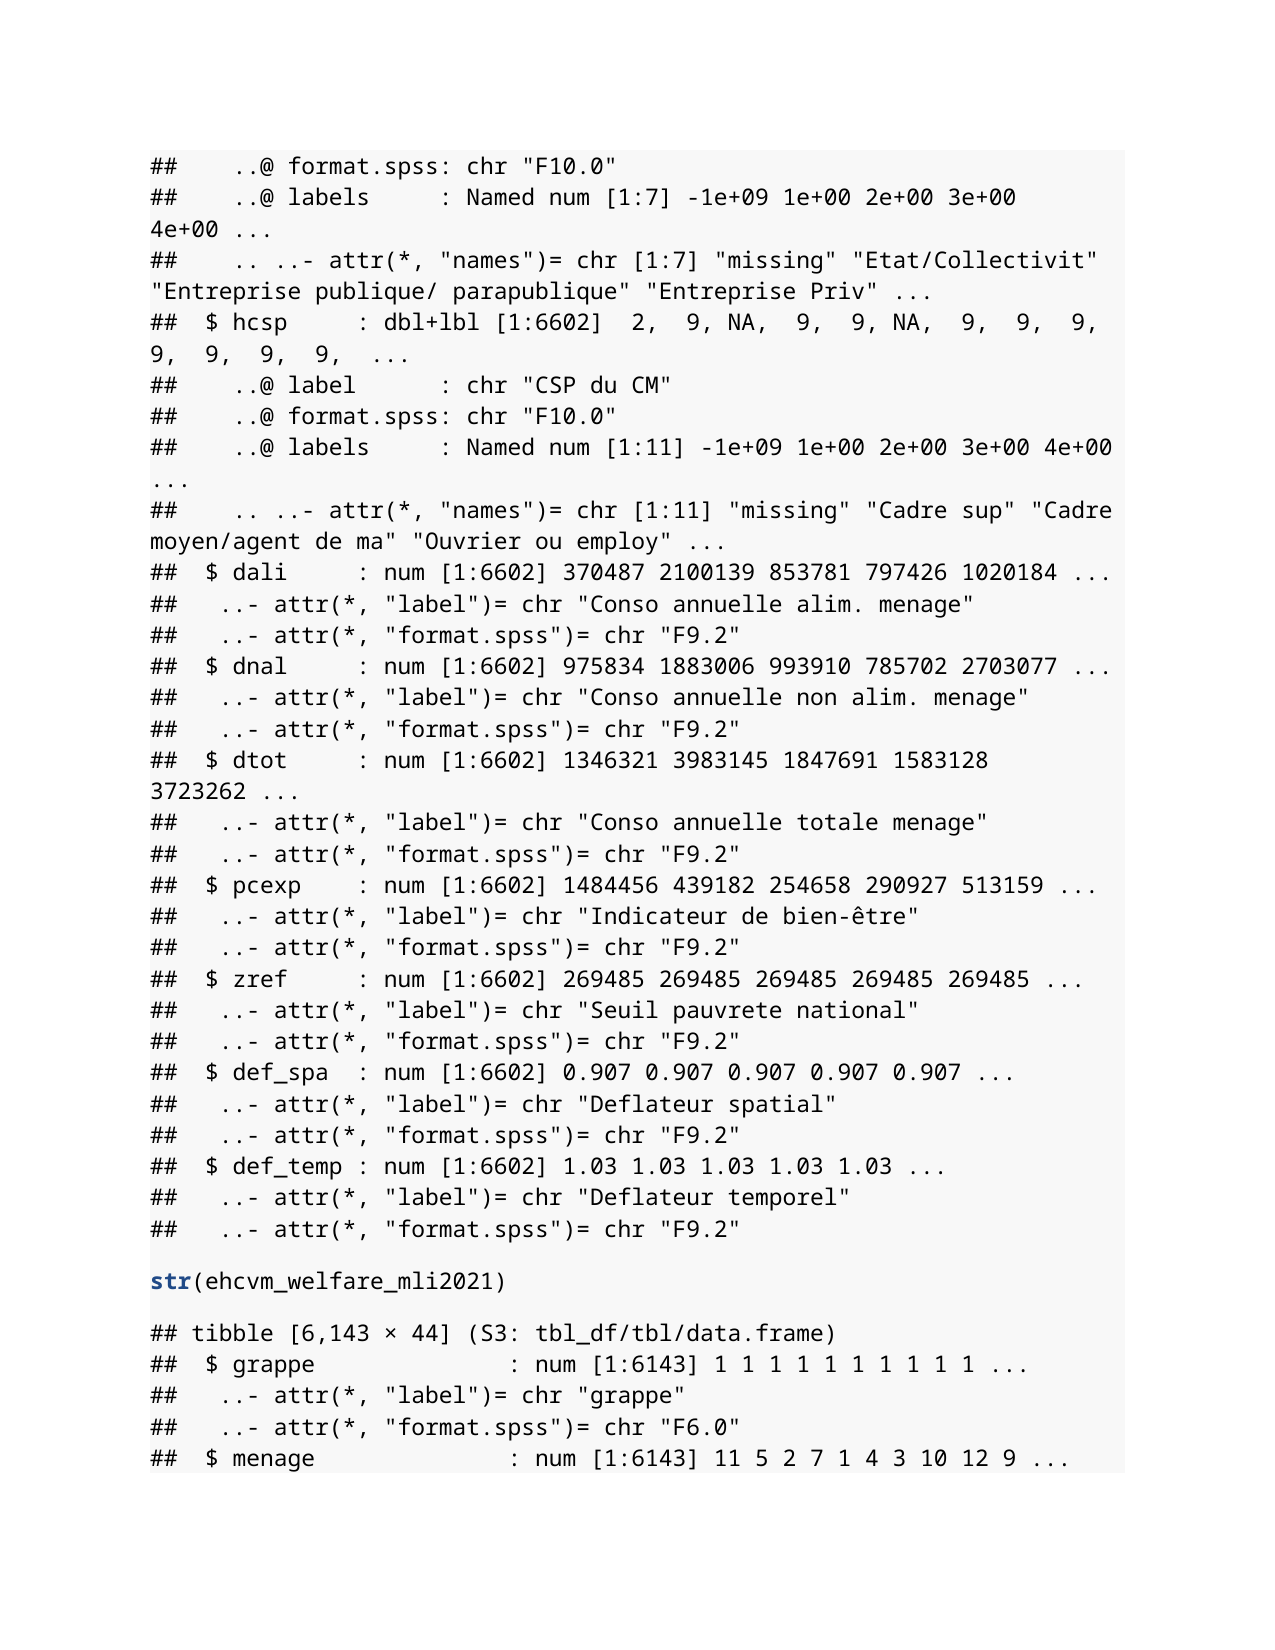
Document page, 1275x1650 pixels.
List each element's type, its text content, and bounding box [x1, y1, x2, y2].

text str(ehcvm_welfare_mli2021) [150, 1264, 1125, 1296]
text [150, 150, 1125, 1244]
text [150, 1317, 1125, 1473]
